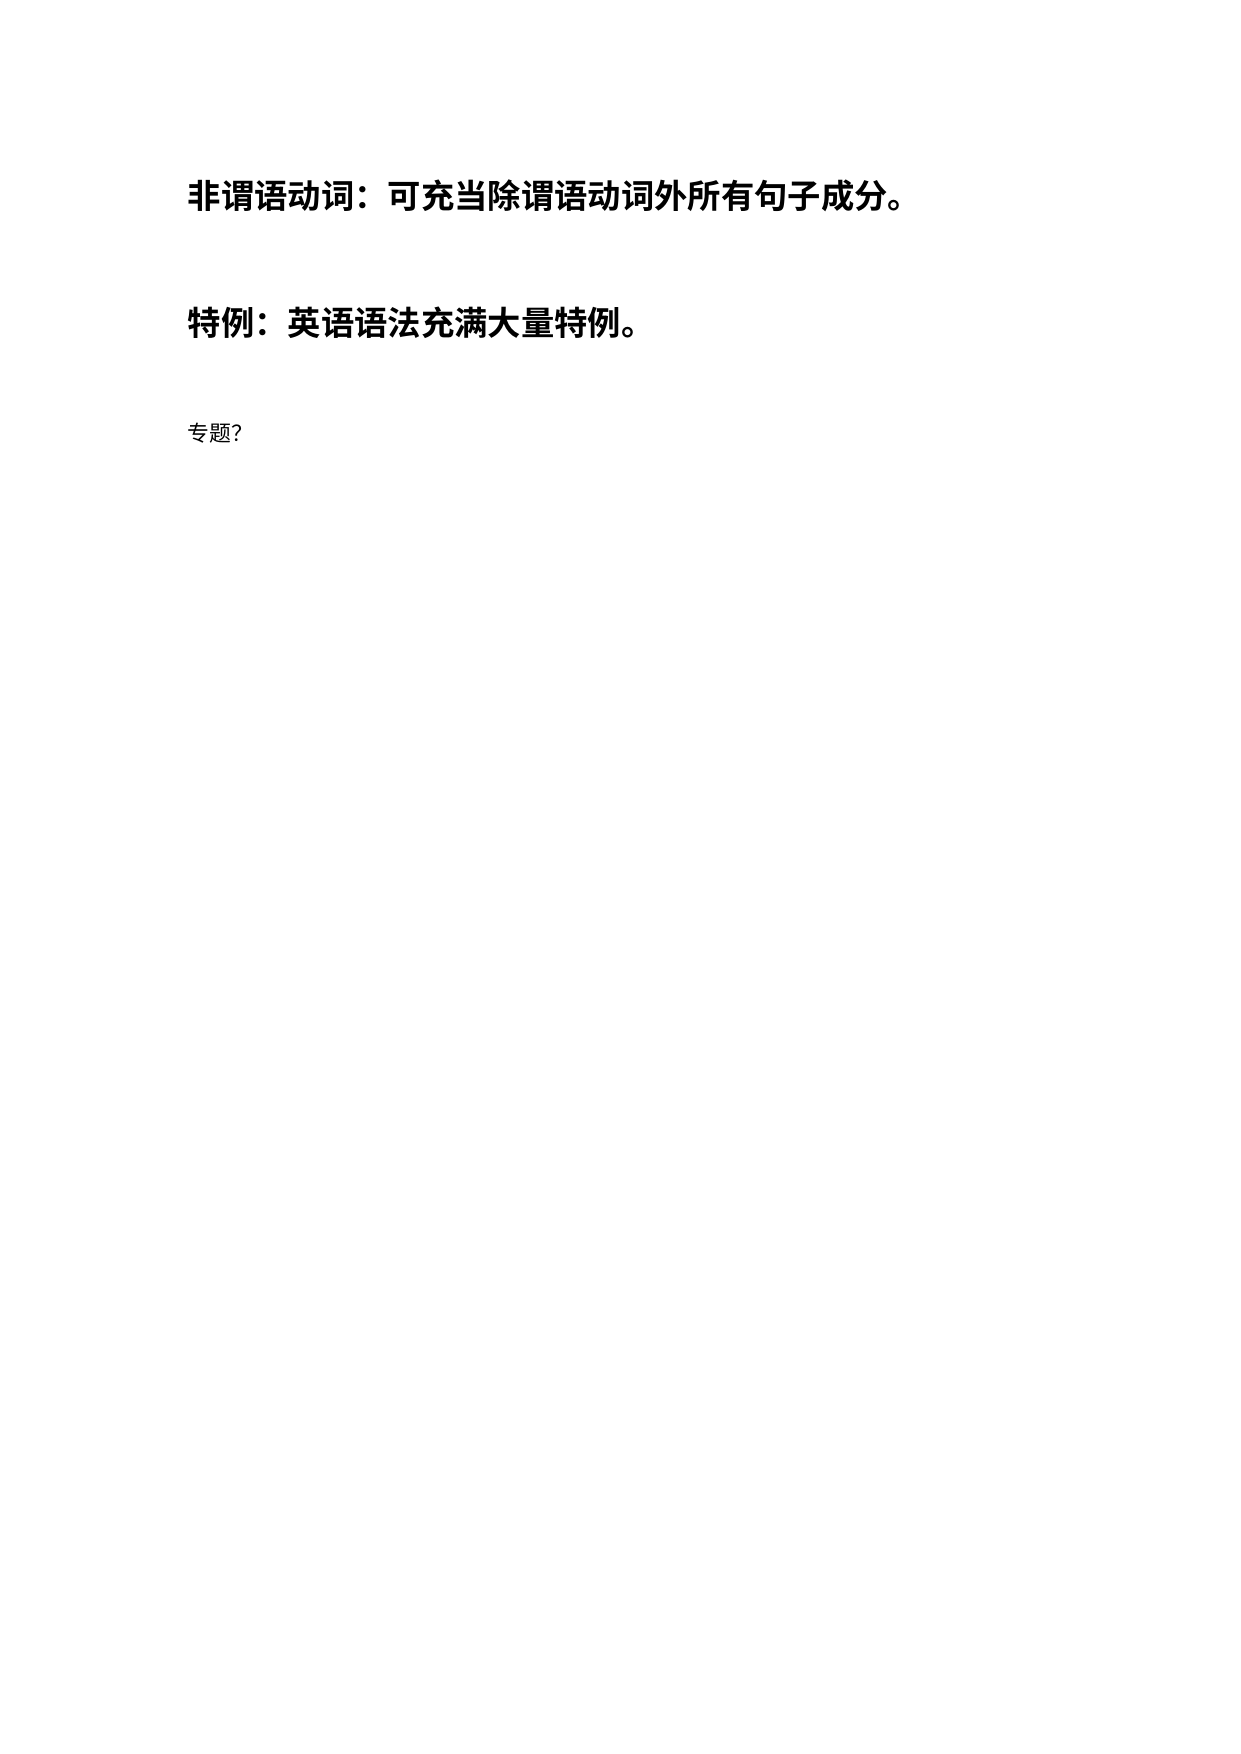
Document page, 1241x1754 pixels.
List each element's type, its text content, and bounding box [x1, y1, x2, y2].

subtitle 特例：英语语法充满大量特例。 [187, 289, 1053, 354]
subtitle 非谓语动词：可充当除谓语动词外所有句子成分。 [187, 162, 1053, 227]
text 专题？ [187, 416, 1053, 448]
